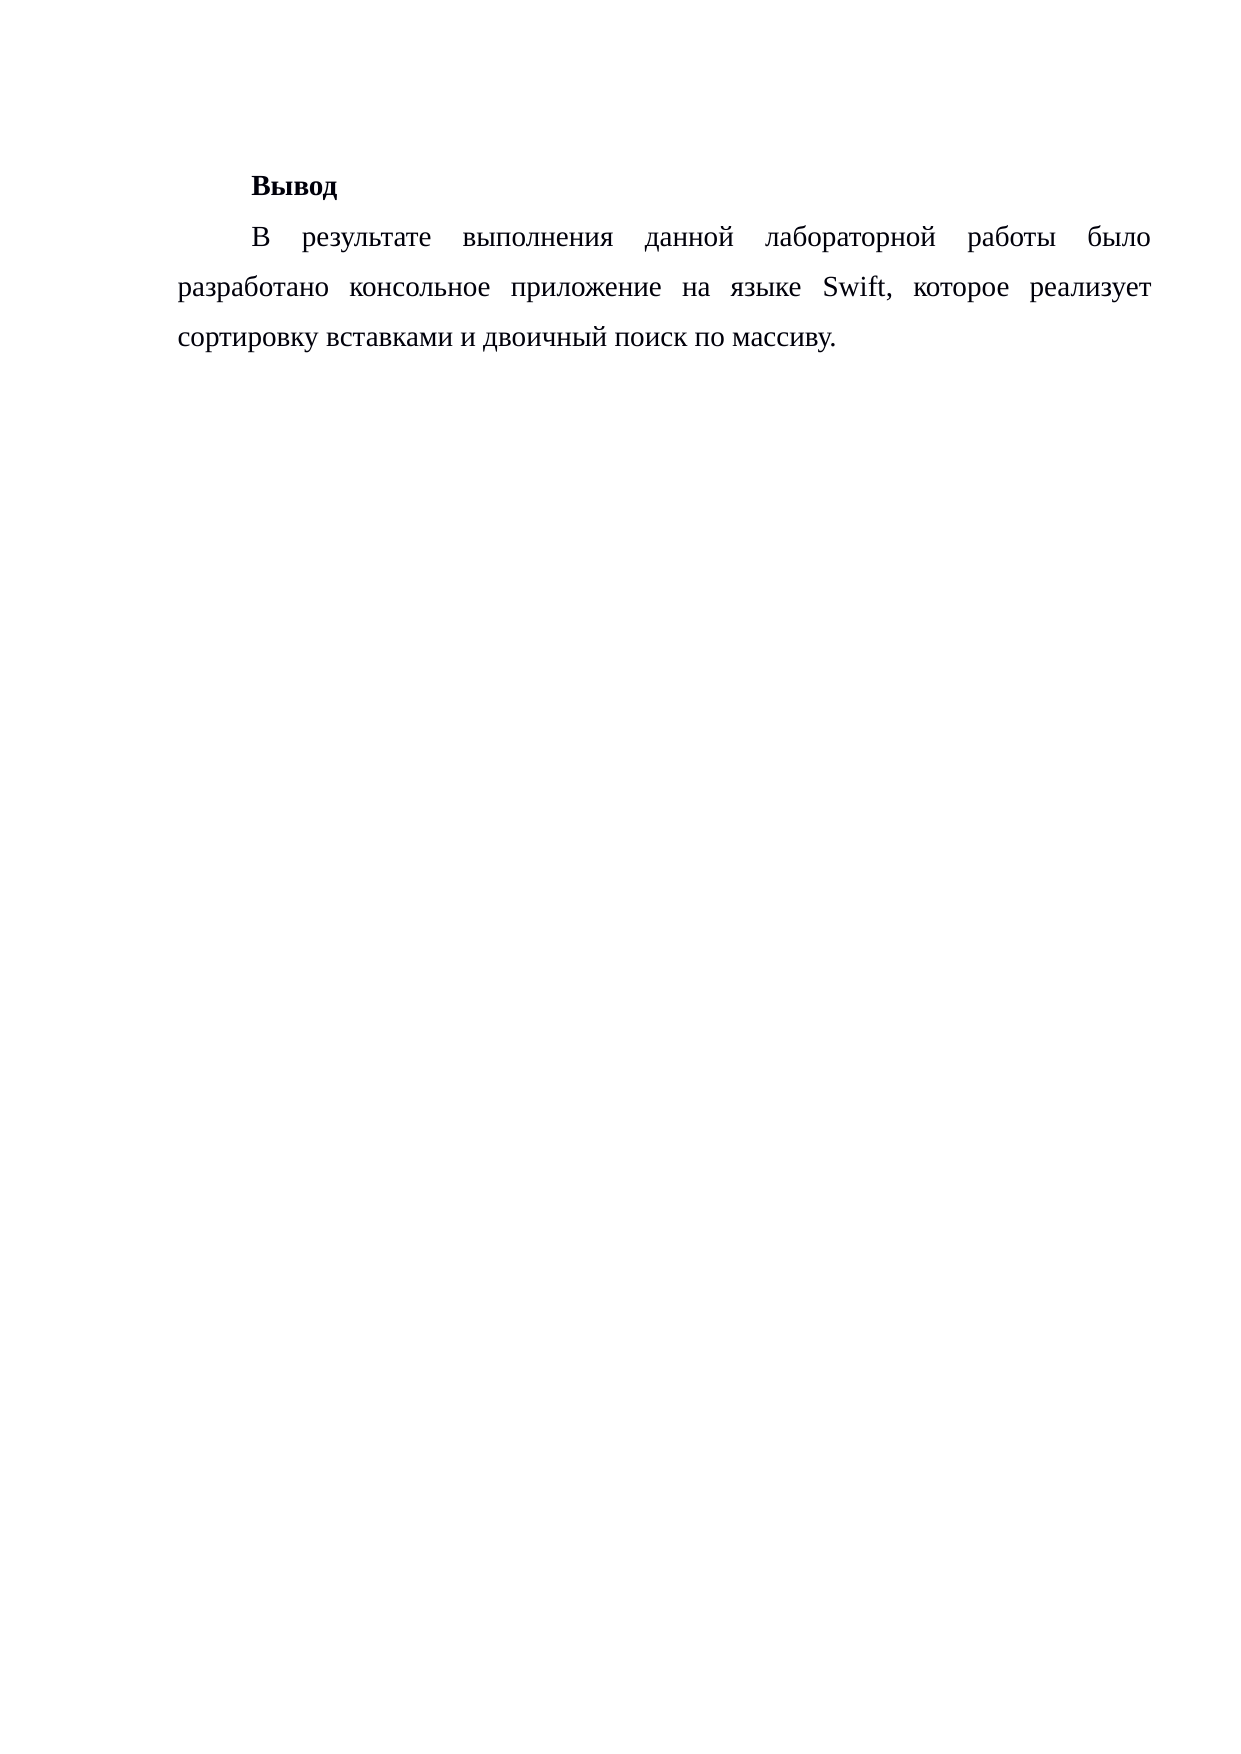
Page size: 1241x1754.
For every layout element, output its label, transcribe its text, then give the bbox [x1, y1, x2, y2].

text Вывод [177, 168, 1152, 202]
text В результате выполнения данной лабораторной работы было разработано консольное приложение на языке Swift, которое реализует сортировку вставками и двоичный поиск по массиву. [177, 219, 1152, 353]
